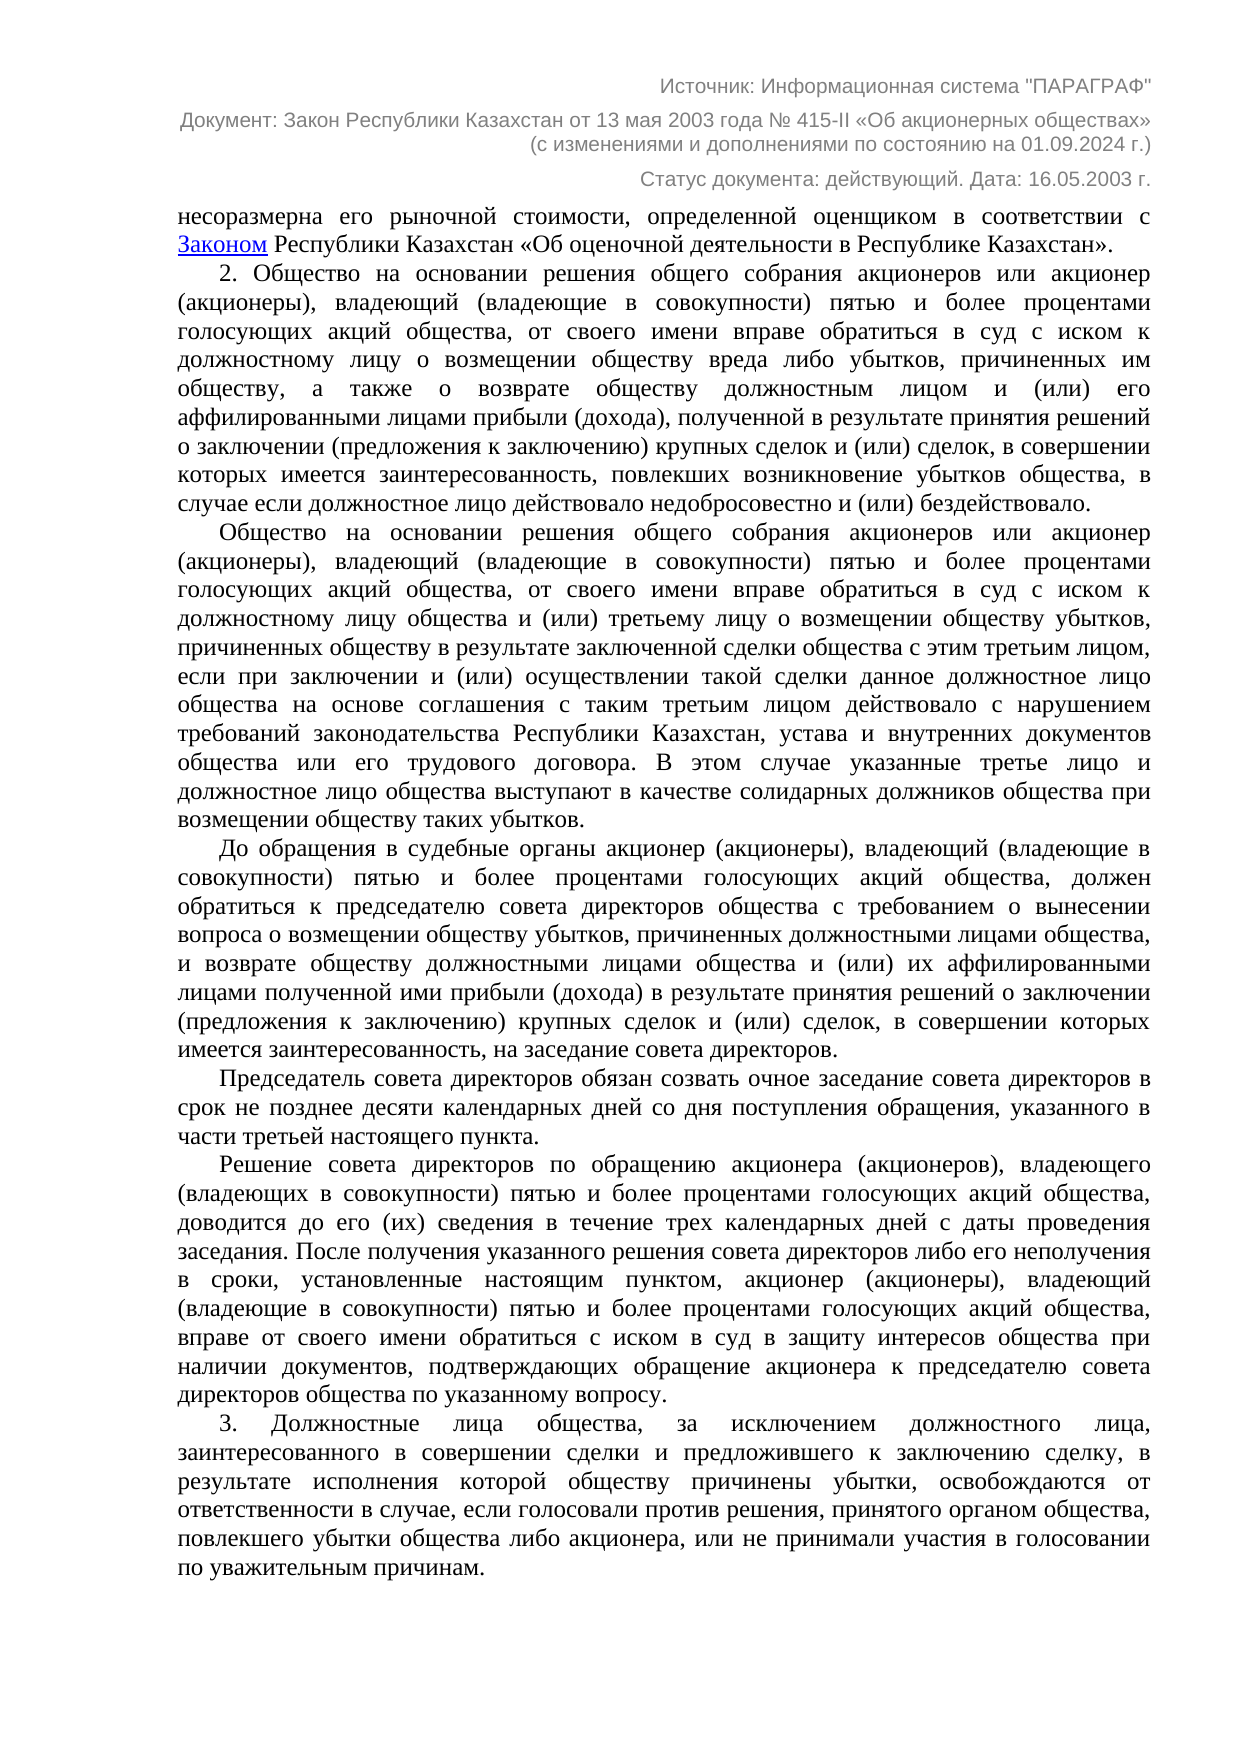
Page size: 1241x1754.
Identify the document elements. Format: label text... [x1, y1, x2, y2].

text Общество на основании решения общего собрания акционеров или акционер (акционеры), владеющий (владеющие в совокупности) пятью и более процентами голосующих акций общества, от своего имени вправе обратиться в суд с иском к должностному лицу общества и (или) третьему лицу о возмещении обществу убытков, причиненных обществу в результате заключенной сделки общества с этим третьим лицом, если при заключении и (или) осуществлении такой сделки данное должностное лицо общества на основе соглашения с таким третьим лицом действовало с нарушением требований законодательства Республики Казахстан, устава и внутренних документов общества или его трудового договора. В этом случае указанные третье лицо и должностное лицо общества выступают в качестве солидарных должников общества при возмещении обществу таких убытков. [177, 517, 1152, 833]
text 2. Общество на основании решения общего собрания акционеров или акционер (акционеры), владеющий (владеющие в совокупности) пятью и более процентами голосующих акций общества, от своего имени вправе обратиться в суд с иском к должностному лицу о возмещении обществу вреда либо убытков, причиненных им обществу, а также о возврате обществу должностным лицом и (или) его аффилированными лицами прибыли (дохода), полученной в результате принятия решений о заключении (предложения к заключению) крупных сделок и (или) сделок, в совершении которых имеется заинтересованность, повлекших возникновение убытков общества, в случае если должностное лицо действовало недобросовестно и (или) бездействовало. [177, 258, 1152, 517]
text Решение совета директоров по обращению акционера (акционеров), владеющего (владеющих в совокупности) пятью и более процентами голосующих акций общества, доводится до его (их) сведения в течение трех календарных дней с даты проведения заседания. После получения указанного решения совета директоров либо его неполучения в сроки, установленные настоящим пунктом, акционер (акционеры), владеющий (владеющие в совокупности) пятью и более процентами голосующих акций общества, вправе от своего имени обратиться с иском в суд в защиту интересов общества при наличии документов, подтверждающих обращение акционера к председателю совета директоров общества по указанному вопросу. [177, 1149, 1152, 1408]
text До обращения в судебные органы акционер (акционеры), владеющий (владеющие в совокупности) пятью и более процентами голосующих акций общества, должен обратиться к председателю совета директоров общества с требованием о вынесении вопроса о возмещении обществу убытков, причиненных должностными лицами общества, и возврате обществу должностными лицами общества и (или) их аффилированными лицами полученной ими прибыли (дохода) в результате принятия решений о заключении (предложения к заключению) крупных сделок и (или) сделок, в совершении которых имеется заинтересованность, на заседание совета директоров. [177, 833, 1152, 1063]
text 3. Должностные лица общества, за исключением должностного лица, заинтересованного в совершении сделки и предложившего к заключению сделку, в результате исполнения которой обществу причинены убытки, освобождаются от ответственности в случае, если голосовали против решения, принятого органом общества, повлекшего убытки общества либо акционера, или не принимали участия в голосовании по уважительным причинам. [177, 1408, 1152, 1581]
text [177, 201, 1152, 258]
text Председатель совета директоров обязан созвать очное заседание совета директоров в срок не позднее десяти календарных дней со дня поступления обращения, указанного в части третьей настоящего пункта. [177, 1063, 1152, 1149]
